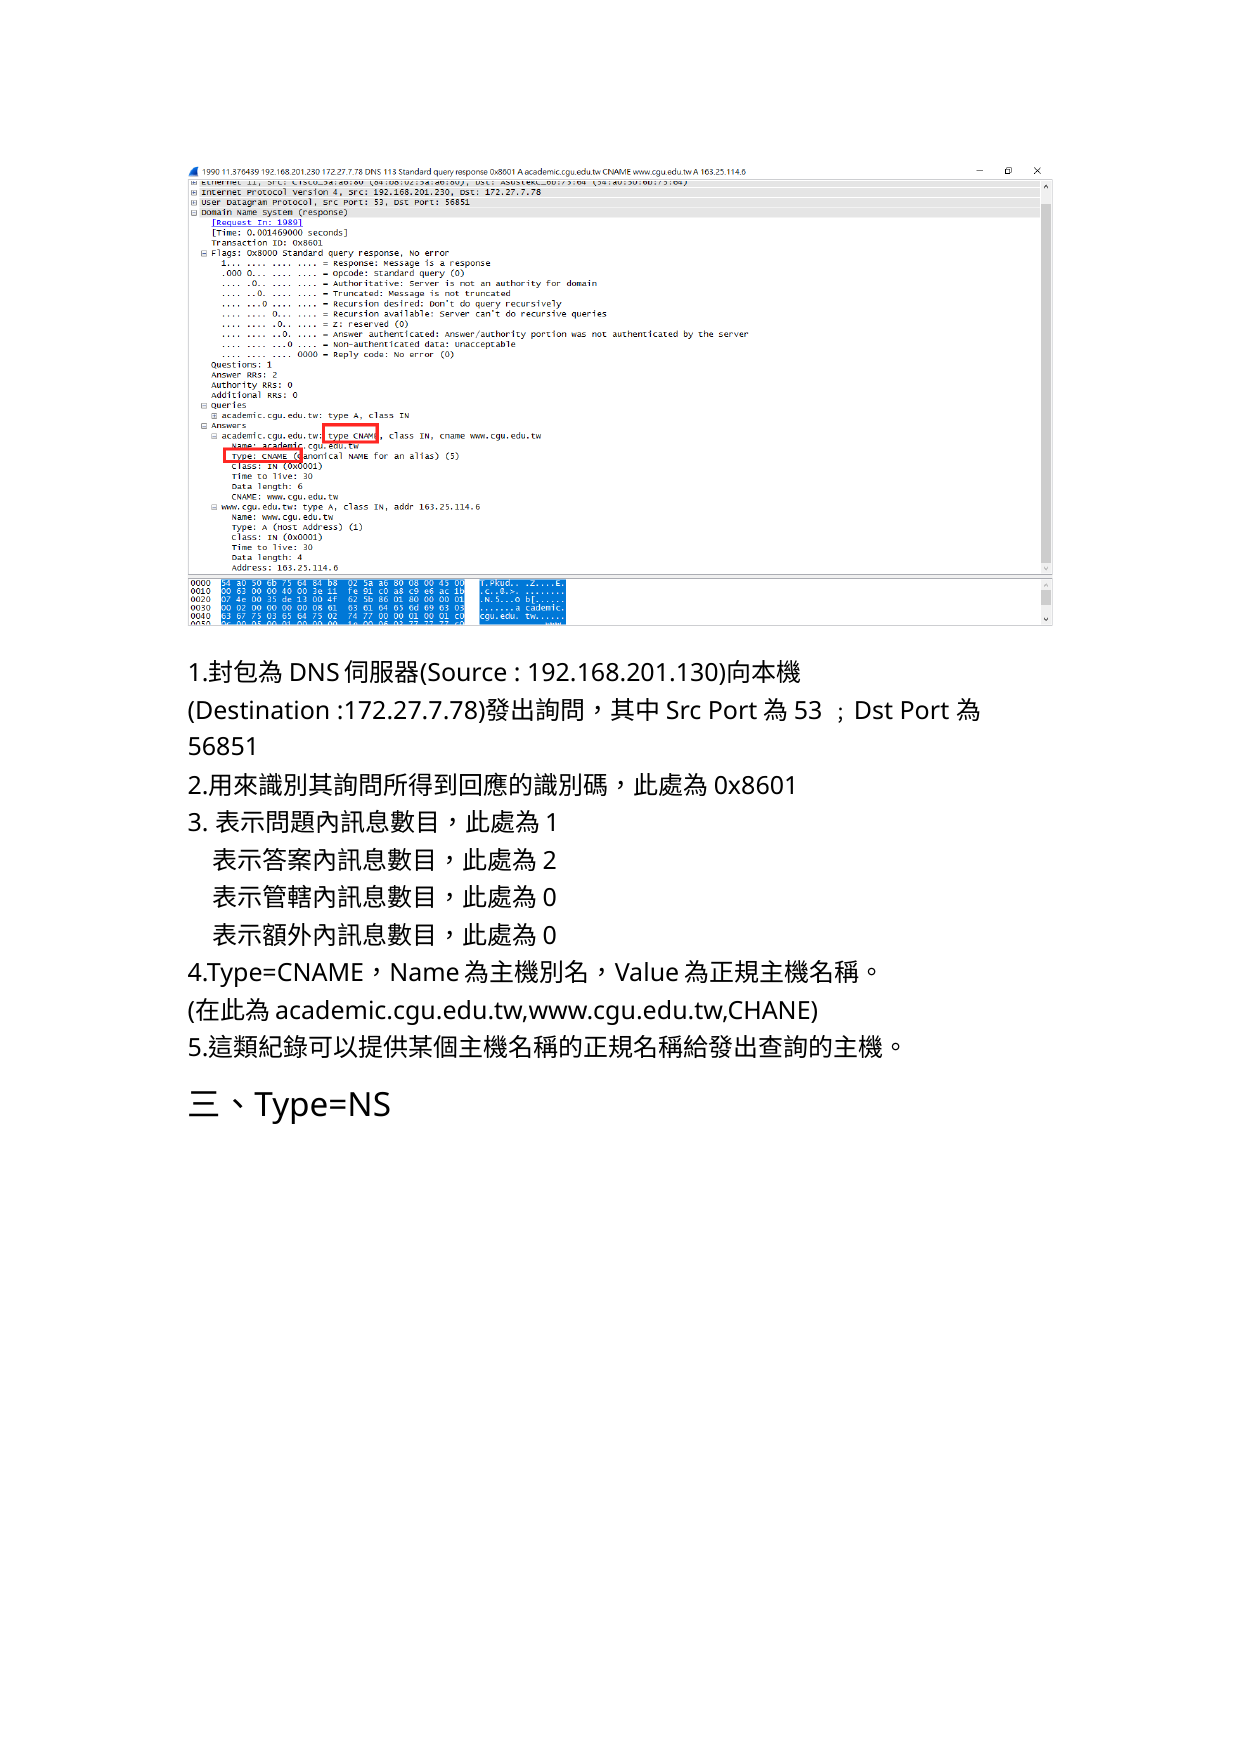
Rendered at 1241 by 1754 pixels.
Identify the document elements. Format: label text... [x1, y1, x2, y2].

picture [187, 164, 1053, 626]
text 表示管轄內訊息數目，此處為0 [187, 877, 1053, 914]
text (在此為academic.cgu.edu.tw,www.cgu.edu.tw,CHANE) [187, 989, 1053, 1027]
text 5.這類紀錄可以提供某個主機名稱的正規名稱給發出查詢的主機。 [187, 1027, 1053, 1064]
text 2.用來識別其詢問所得到回應的識別碼，此處為0x8601 [187, 764, 1053, 802]
text 4.Type=CNAME，Name為主機別名，Value為正規主機名稱。 [187, 952, 1053, 989]
text 3. 表示問題內訊息數目，此處為1 [187, 802, 1053, 839]
text 三、Type=NS [187, 1064, 1053, 1139]
text 表示額外內訊息數目，此處為0 [187, 914, 1053, 952]
text 1.封包為DNS伺服器(Source : 192.168.201.130)向本機(Destination :172.27.7.78)發出詢問，其中Src Port 為53 ﹔Dst Port 為 56851 [187, 652, 1053, 764]
text 表示答案內訊息數目，此處為2 [187, 839, 1053, 877]
